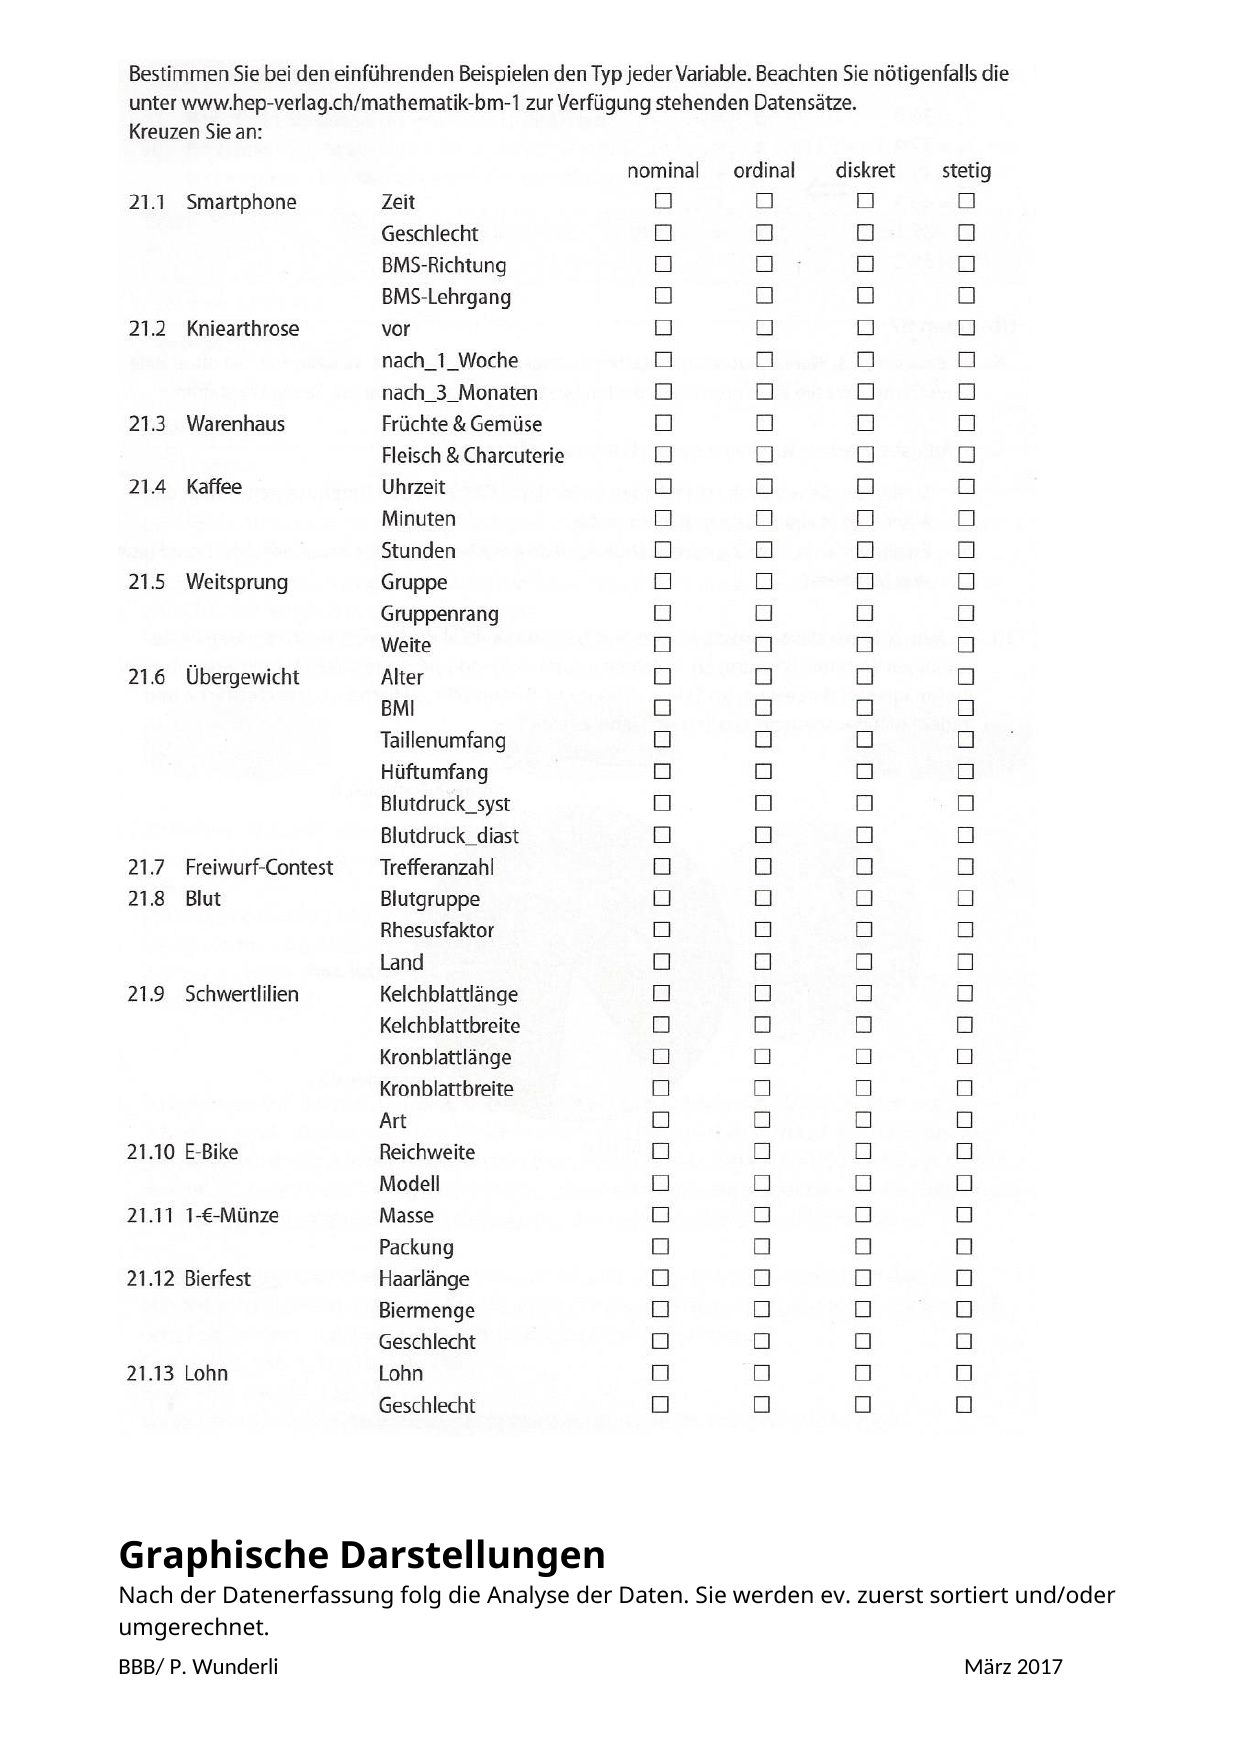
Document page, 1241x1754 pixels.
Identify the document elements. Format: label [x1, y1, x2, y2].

picture [118, 59, 1038, 1437]
text [118, 1466, 1181, 1642]
